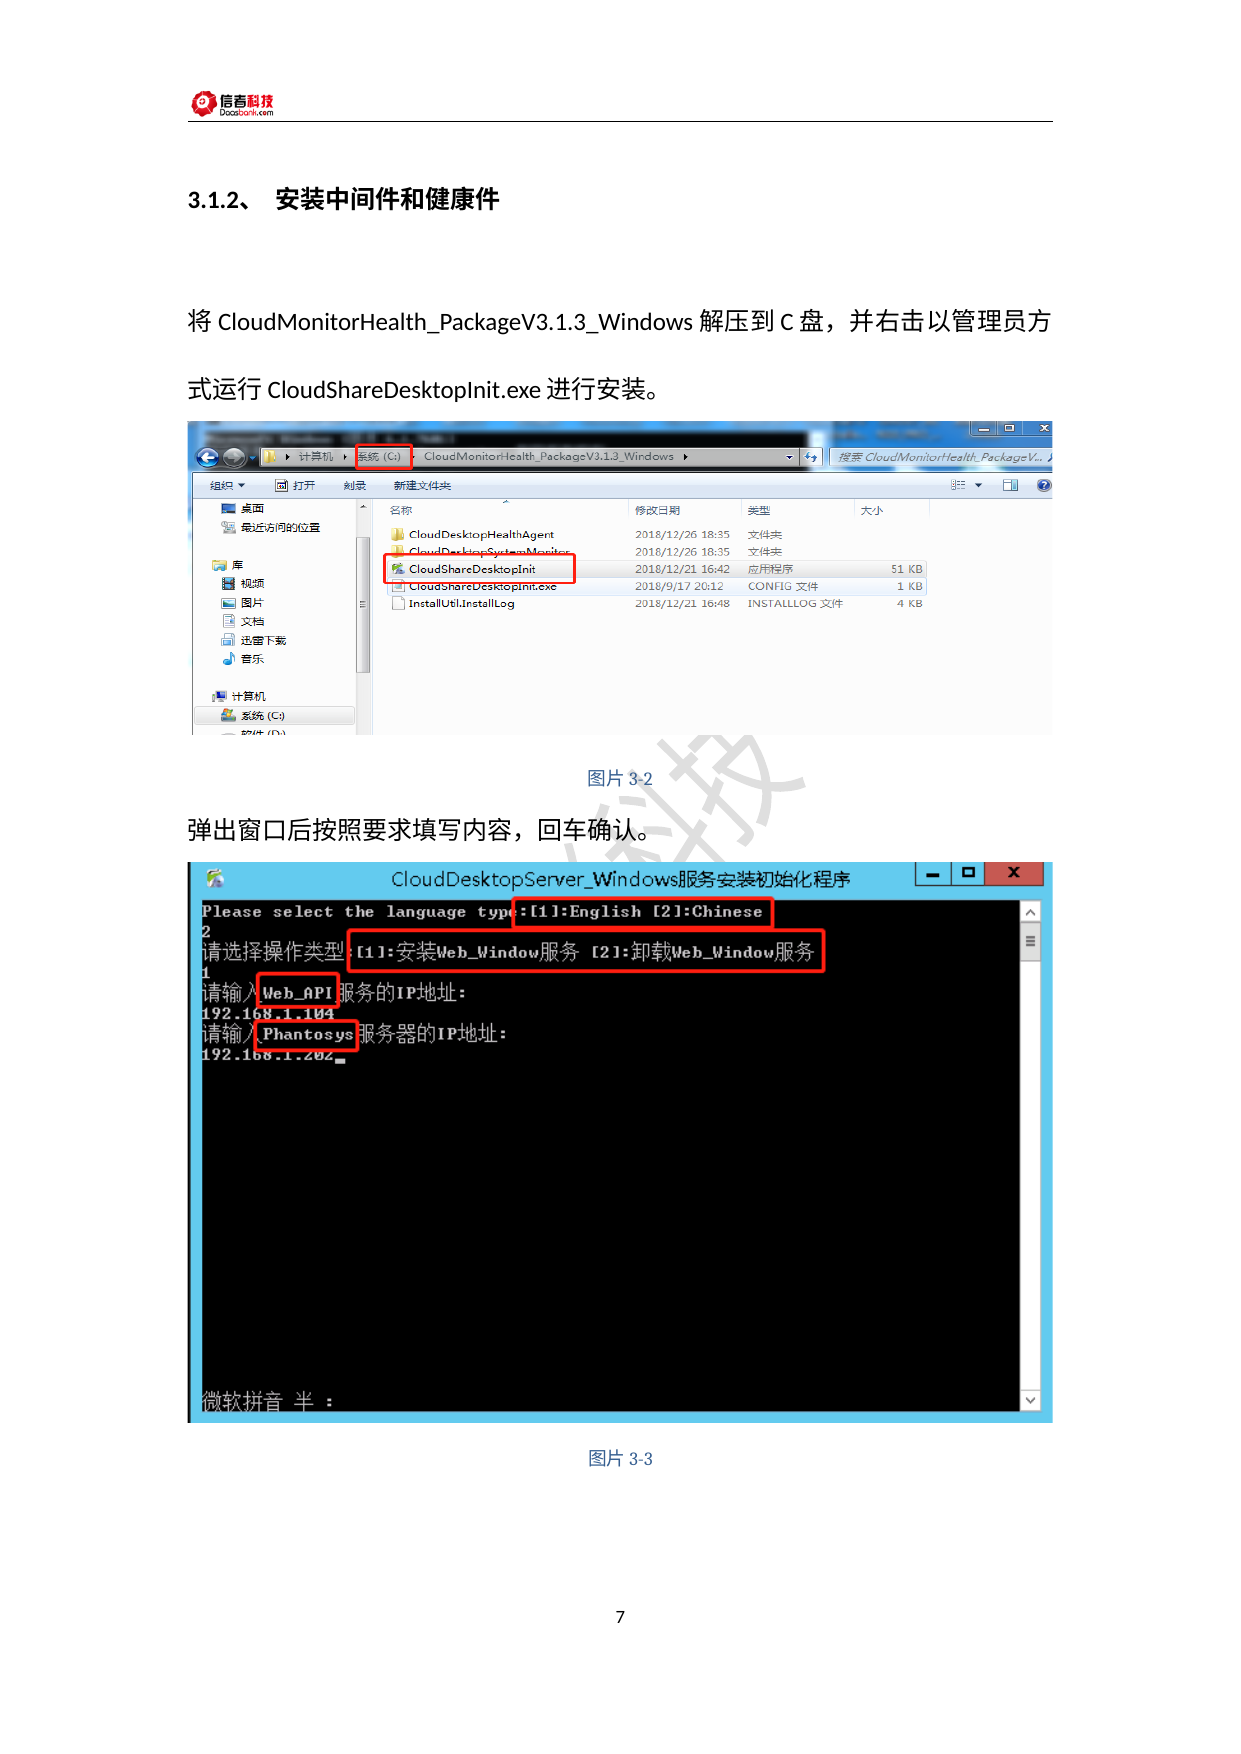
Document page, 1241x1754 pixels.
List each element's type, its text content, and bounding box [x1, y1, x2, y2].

text 将CloudMonitorHealth_PackageV3.1.3_Windows解压到C盘，并右击以管理员方式运行CloudShareDesktopInit.exe进行安装。 [187, 285, 1053, 421]
picture [187, 421, 1053, 735]
picture [187, 862, 1053, 1423]
subtitle 安装中间件和健康件 [187, 164, 1053, 232]
picture [187, 88, 278, 119]
text 弹出窗口后按照要求填写内容，回车确认。 [187, 795, 1053, 862]
text 图片3-3 [187, 1440, 1053, 1474]
text 图片3-2 [187, 761, 1053, 795]
